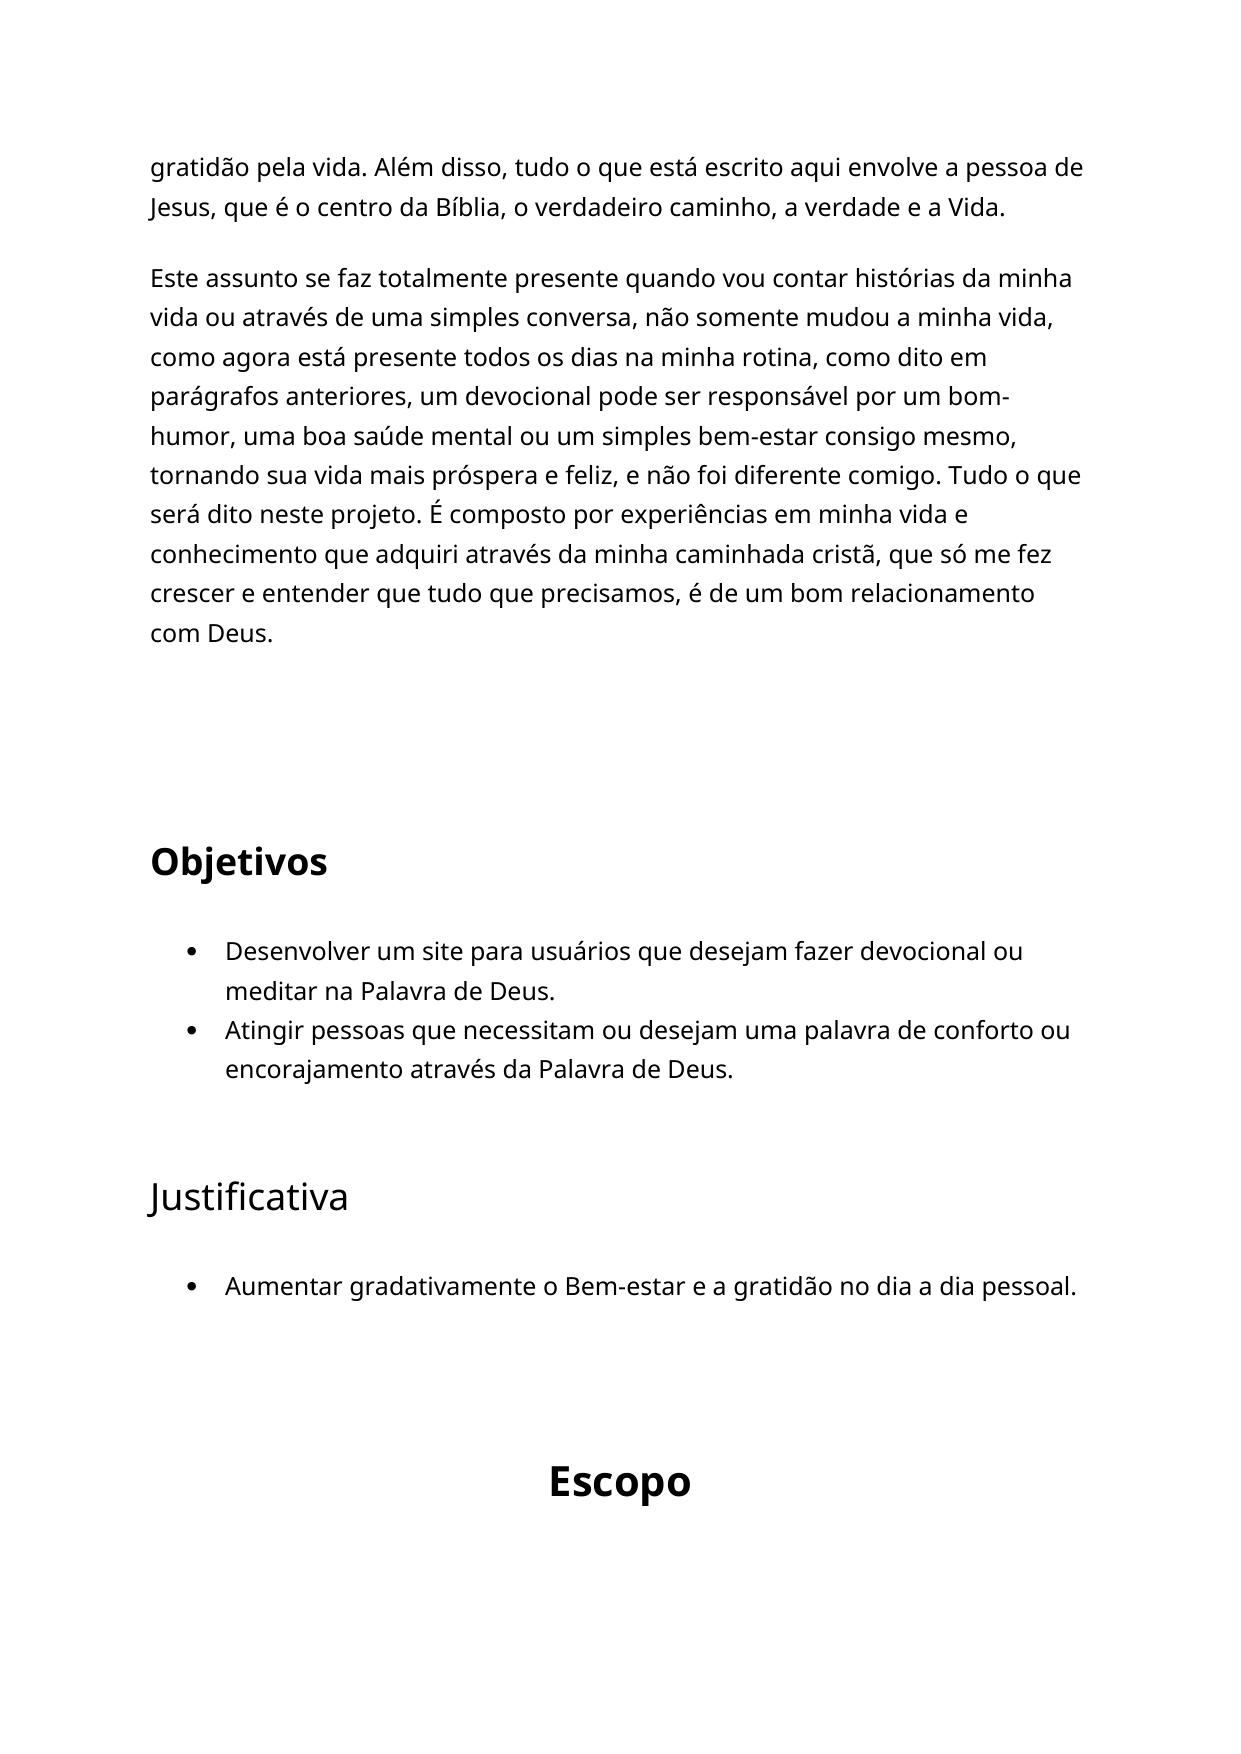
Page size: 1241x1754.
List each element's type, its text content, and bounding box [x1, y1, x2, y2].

text Justificativa [150, 1170, 1090, 1221]
text Objetivos [150, 836, 1090, 887]
text Escopo [150, 1452, 1090, 1509]
list Desenvolver um site para usuários que desejam fazer devocional ou meditar na Palavra de Deus. [187, 934, 1090, 1007]
text Este assunto se faz totalmente presente quando vou contar histórias da minha vida ou através de uma simples conversa, não somente mudou a minha vida, como agora está presente todos os dias na minha rotina, como dito em parágrafos anteriores, um devocional pode ser responsável por um bom-humor, uma boa saúde mental ou um simples bem-estar consigo mesmo, tornando sua vida mais próspera e feliz, e não foi diferente comigo. Tudo o que será dito neste projeto. É composto por experiências em minha vida e conhecimento que adquiri através da minha caminhada cristã, que só me fez crescer e entender que tudo que precisamos, é de um bom relacionamento com Deus. [150, 260, 1090, 649]
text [150, 150, 1090, 223]
list Atingir pessoas que necessitam ou desejam uma palavra de conforto ou encorajamento através da Palavra de Deus. [187, 1013, 1090, 1086]
list Aumentar gradativamente o Bem-estar e a gratidão no dia a dia pessoal. [187, 1268, 1090, 1302]
